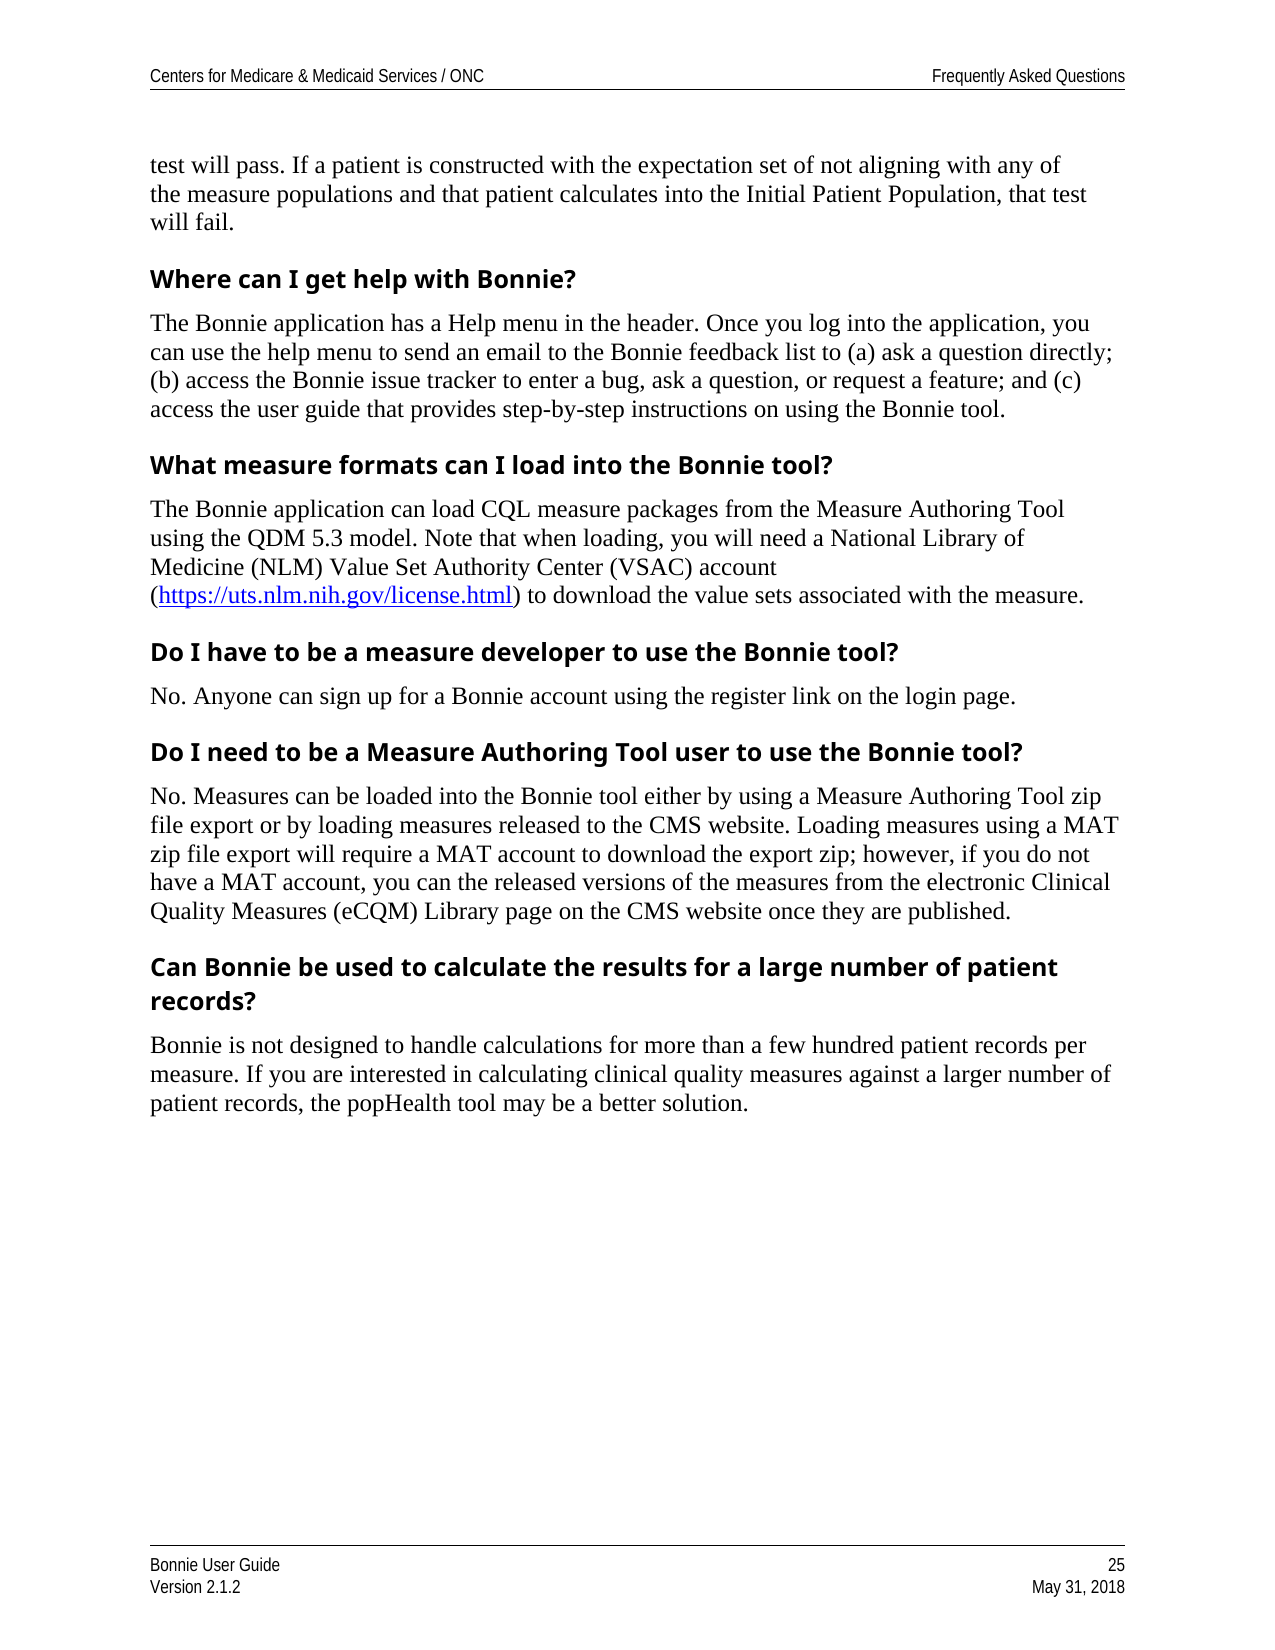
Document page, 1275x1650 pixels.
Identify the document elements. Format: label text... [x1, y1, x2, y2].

text Bonnie is not designed to handle calculations for more than a few hundred patient records per measure. If you are interested in calculating clinical quality measures against a larger number of patient records, the popHealth tool may be a better solution. [150, 1031, 1125, 1117]
text The Bonnie application has a Help menu in the header. Once you log into the application, you can use the help menu to send an email to the Bonnie feedback list to (a) ask a question directly; (b) access the Bonnie issue tracker to enter a bug, ask a question, or request a feature; and (c) access the user guide that provides step-by-step instructions on using the Bonnie tool. [150, 308, 1125, 423]
text Do I need to be a Measure Authoring Tool user to use the Bonnie tool? [150, 735, 1125, 769]
text What measure formats can I load into the Bonnie tool? [150, 448, 1125, 482]
text No. Measures can be loaded into the Bonnie tool either by using a Measure Authoring Tool zip file export or by loading measures released to the CMS website. Loading measures using a MAT zip file export will require a MAT account to download the export zip; however, if you do not have a MAT account, you can the released versions of the measures from the electronic Clinical Quality Measures (eCQM) Library page on the CMS website once they are published. [150, 781, 1125, 925]
text Do I have to be a measure developer to use the Bonnie tool? [150, 634, 1125, 668]
text Can Bonnie be used to calculate the results for a large number of patient records? [150, 950, 1125, 1018]
text The Bonnie application can load CQL measure packages from the Measure Authoring Tool using the QDM 5.3 model. Note that when loading, you will need a National Library of Medicine (NLM) Value Set Authority Center (VSAC) account (https://uts.nlm.nih.gov/license.html) to download the value sets associated with the measure. [150, 494, 1125, 609]
text No. Anyone can sign up for a Bonnie account using the register link on the login page. [150, 681, 1125, 710]
text Where can I get help with Bonnie? [150, 261, 1125, 295]
